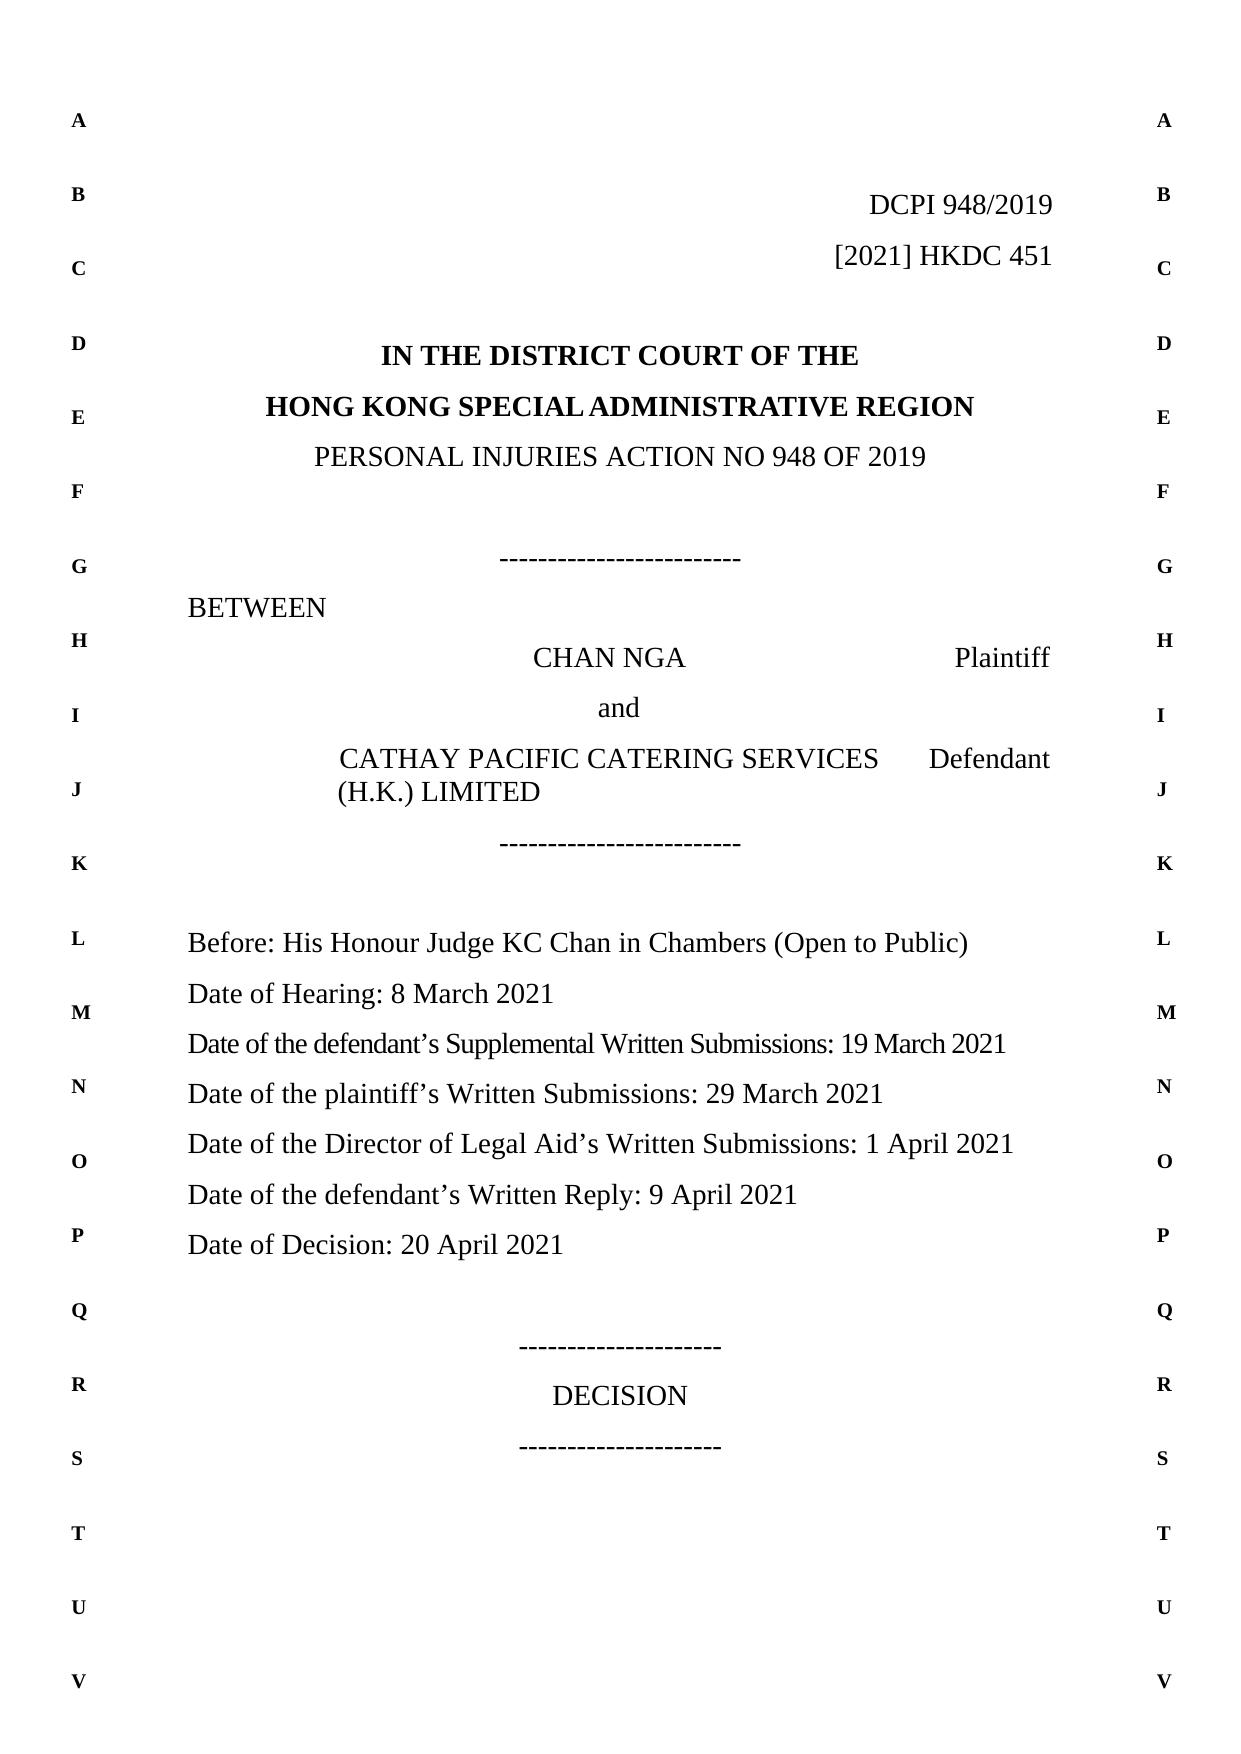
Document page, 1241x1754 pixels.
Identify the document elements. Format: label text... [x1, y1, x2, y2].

text CATHAY PACIFIC CATERING SERVICES Defendant [187, 741, 1050, 774]
text Date of the Director of Legal Aid’s Written Submissions: 1 April 2021 [187, 1127, 1053, 1160]
text Date of the plaintiff’s Written Submissions: 29 March 2021 [187, 1076, 1053, 1110]
text PERSONAL INJURIES ACTION NO 948 OF 2019 [187, 439, 1053, 473]
text DECISION [187, 1378, 1053, 1412]
text (H.K.) LIMITED [187, 774, 1050, 808]
text Before: His Honour Judge KC Chan in Chambers (Open to Public) [187, 925, 1053, 959]
text Date of Hearing: 8 March 2021 [187, 976, 1053, 1009]
text --------------------- [187, 1328, 1053, 1361]
text ------------------------- [187, 540, 1053, 573]
subtitle HONG KONG SPECIAL ADMINISTRATIVE REGION [187, 389, 1053, 422]
text CHAN NGA Plaintiff [187, 640, 1050, 674]
text ------------------------- [187, 825, 1053, 858]
text --------------------- [187, 1428, 1053, 1462]
text Date of the defendant’s Supplemental Written Submissions: 19 March 2021 [187, 1026, 1053, 1059]
text Date of the defendant’s Written Reply: 9 April 2021 [187, 1177, 1053, 1211]
text IN THE DISTRICT COURT OF THE [187, 338, 1053, 372]
text and [187, 691, 1050, 724]
text Date of Decision: 20 April 2021 [187, 1227, 1053, 1261]
subtitle DCPI 948/2019 [187, 187, 1053, 221]
text BETWEEN [187, 590, 1053, 623]
